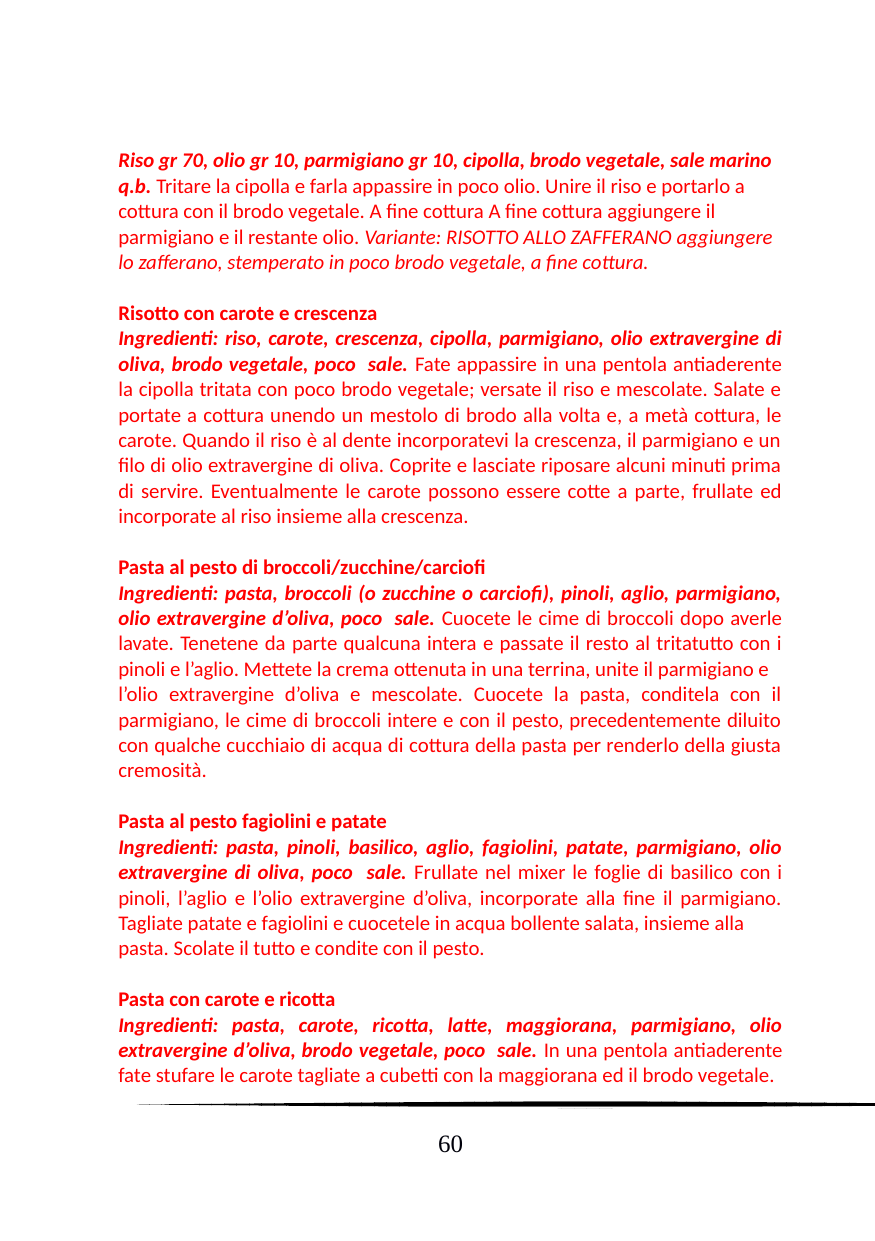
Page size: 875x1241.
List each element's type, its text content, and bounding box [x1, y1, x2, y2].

text Ingredienti: pasta, carote, ricotta, latte, maggiorana, parmigiano, olio extravergine d’oliva, brodo vegetale, poco sale. In una pentola antiaderente fate stufare le carote tagliate a cubetti con la maggiorana ed il brodo vegetale. [118, 1012, 783, 1088]
text Pasta al pesto fagiolini e patate [118, 808, 783, 834]
text Ingredienti: pasta, pinoli, basilico, aglio, fagiolini, patate, parmigiano, olio extravergine di oliva, poco sale. Frullate nel mixer le foglie di basilico con i pinoli, l’aglio e l’olio extravergine d’oliva, incorporate alla fine il parmigiano. Tagliate patate e fagiolini e cuocetele in acqua bollente salata, insieme alla [118, 834, 783, 936]
text Pasta al pesto di broccoli/zucchine/carciofi [118, 554, 783, 580]
text Risotto con carote e crescenza [118, 300, 783, 326]
text Pasta con carote e ricotta [118, 986, 783, 1012]
text Riso gr 70, olio gr 10, parmigiano gr 10, cipolla, brodo vegetale, sale marino q.b. Tritare la cipolla e farla appassire in poco olio. Unire il riso e portarlo a cottura con il brodo vegetale. A fine cottura A fine cottura aggiungere il parmigiano e il restante olio. Variante: RISOTTO ALLO ZAFFERANO aggiungere lo zafferano, stemperato in poco brodo vegetale, a fine cottura. [118, 148, 783, 275]
text l’olio extravergine d’oliva e mescolate. Cuocete la pasta, conditela con il parmigiano, le cime di broccoli intere e con il pesto, precedentemente diluito con qualche cucchiaio di acqua di cottura della pasta per renderlo della giusta cremosità. [118, 681, 783, 783]
picture [136, 1100, 875, 1109]
text pasta. Scolate il tutto e condite con il pesto. [118, 936, 783, 961]
text Ingredienti: pasta, broccoli (o zucchine o carciofi), pinoli, aglio, parmigiano, olio extravergine d’oliva, poco sale. Cuocete le cime di broccoli dopo averle lavate. Tenetene da parte qualcuna intera e passate il resto al tritatutto con i pinoli e l’aglio. Mettete la crema ottenuta in una terrina, unite il parmigiano e [118, 580, 783, 681]
text Ingredienti: riso, carote, crescenza, cipolla, parmigiano, olio extravergine di oliva, brodo vegetale, poco sale. Fate appassire in una pentola antiaderente la cipolla tritata con poco brodo vegetale; versate il riso e mescolate. Salate e portate a cottura unendo un mestolo di brodo alla volta e, a metà cottura, le carote. Quando il riso è al dente incorporatevi la crescenza, il parmigiano e un filo di olio extravergine di oliva. Coprite e lasciate riposare alcuni minuti prima di servire. Eventualmente le carote possono essere cotte a parte, frullate ed incorporate al riso insieme alla crescenza. [118, 326, 783, 529]
